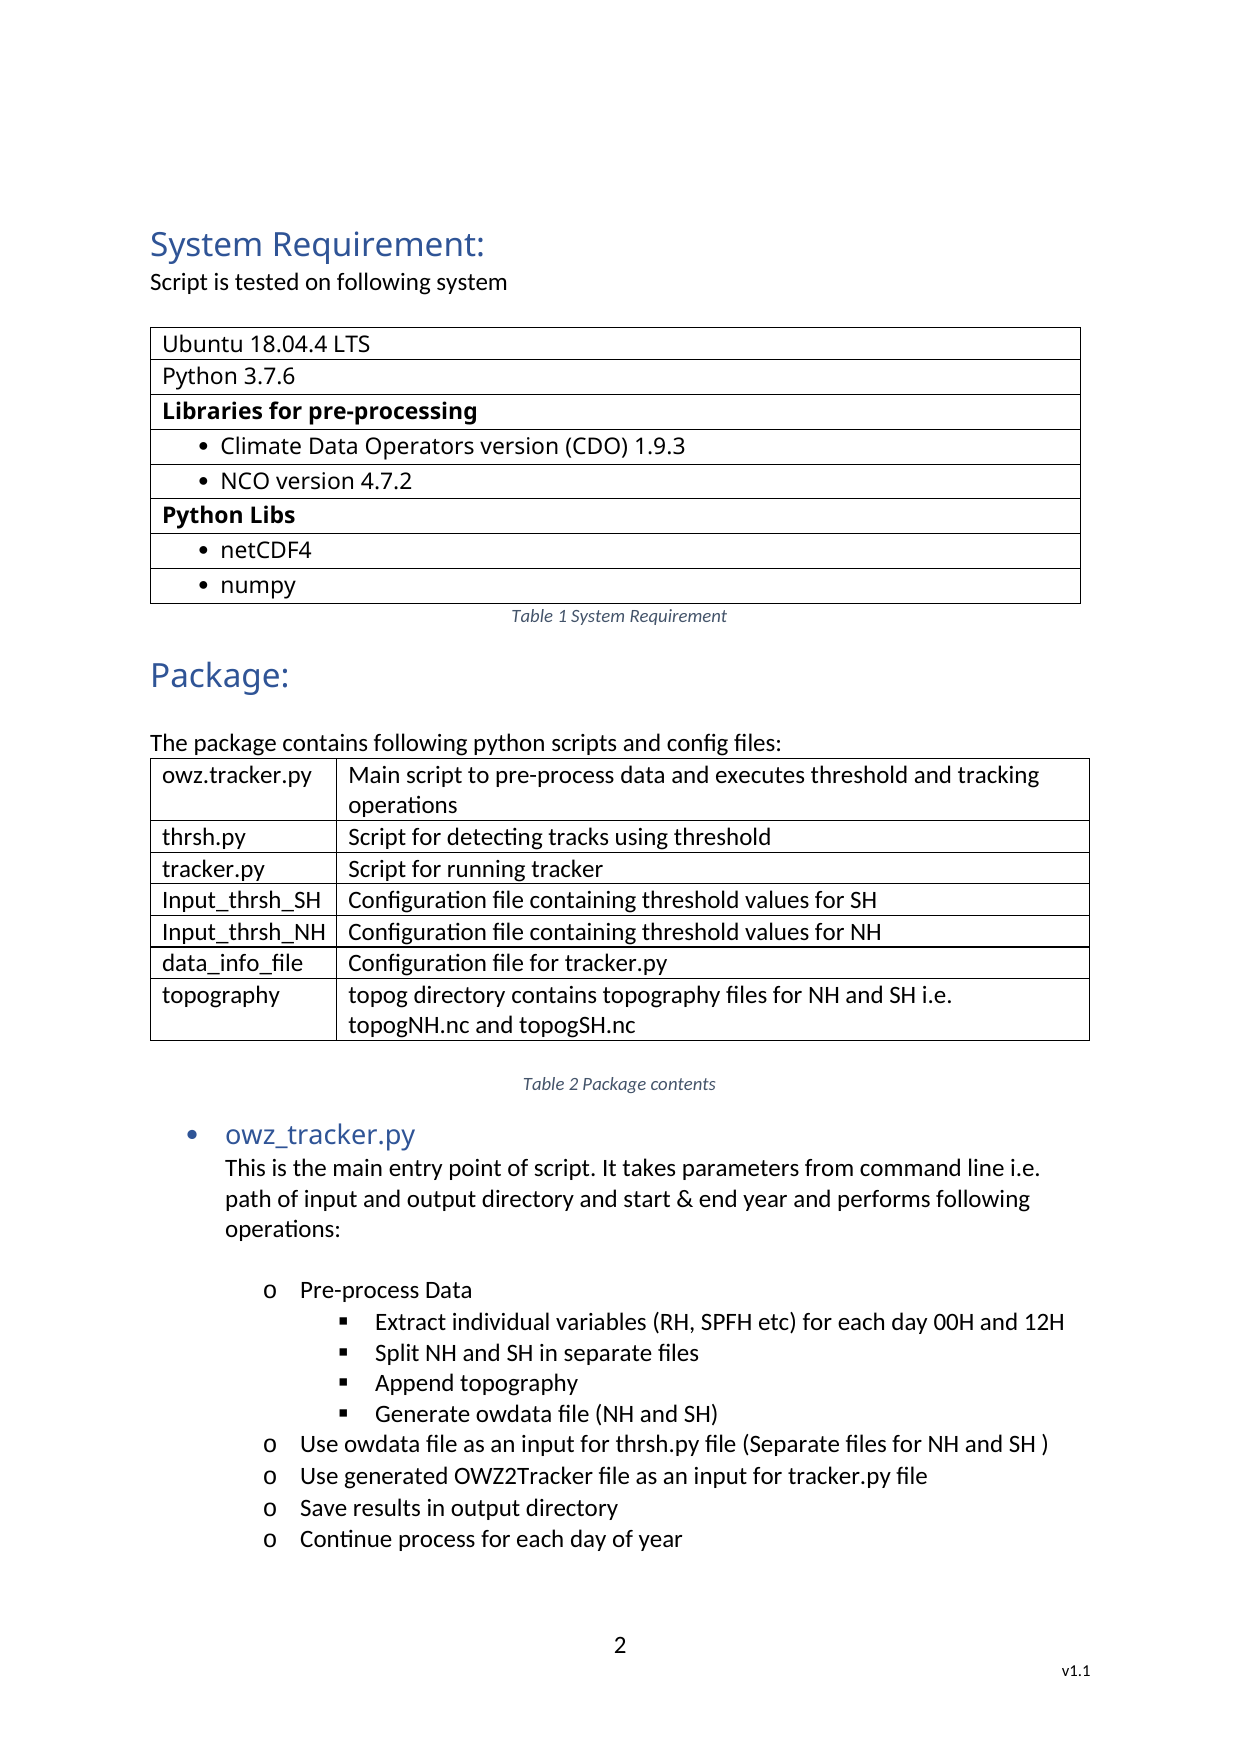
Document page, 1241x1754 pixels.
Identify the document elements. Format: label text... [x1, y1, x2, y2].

table_cell Climate Data Operators version (CDO) 1.9.3 [151, 430, 1080, 463]
text Table 2 Package contents [150, 1072, 1090, 1094]
table_cell thrsh.py [151, 821, 336, 852]
table_cell netCDF4 [151, 534, 1080, 568]
list Save results in output directory [262, 1492, 1090, 1523]
table_header Main script to pre-process data and executes threshold and tracking operations [337, 759, 1089, 820]
subtitle System Requirement: [150, 220, 1090, 266]
table_cell topog directory contains topography files for NH and SH i.e. topogNH.nc and topogSH.nc [337, 979, 1089, 1040]
table_cell NCO version 4.7.2 [151, 465, 1080, 498]
list Extract individual variables (RH, SPFH etc) for each day 00H and 12H [337, 1306, 1090, 1337]
list Split NH and SH in separate files [337, 1337, 1090, 1367]
table_cell Libraries for pre-processing [151, 395, 1080, 429]
table_header owz.tracker.py [151, 759, 336, 820]
list Pre-process Data [262, 1274, 1090, 1306]
text Table 1 System Requirement [150, 604, 1090, 627]
table_cell tracker.py [151, 853, 336, 883]
text Script is tested on following system [150, 266, 1090, 296]
table_cell Configuration file for tracker.py [337, 948, 1089, 978]
subtitle Package: [150, 652, 1090, 697]
table_cell data_info_file [151, 948, 336, 978]
table_header Ubuntu 18.04.4 LTS [151, 328, 1080, 359]
list Continue process for each day of year [262, 1523, 1090, 1555]
table_cell Python Libs [151, 499, 1080, 533]
table_cell numpy [151, 569, 1080, 603]
table_cell Input_thrsh_SH [151, 884, 336, 915]
list Use owdata file as an input for thrsh.py file (Separate files for NH and SH ) [262, 1428, 1090, 1460]
table_cell Configuration file containing threshold values for NH [337, 916, 1089, 946]
text This is the main entry point of script. It takes parameters from command line i.e. path of input and output directory and start & end year and performs following operations: [225, 1152, 1090, 1244]
subtitle owz_tracker.py [187, 1115, 1090, 1152]
list Append topography [337, 1367, 1090, 1398]
text The package contains following python scripts and config files: [150, 728, 1090, 758]
table_cell Script for detecting tracks using threshold [337, 821, 1089, 852]
table_cell Python 3.7.6 [151, 360, 1080, 394]
table_cell Configuration file containing threshold values for SH [337, 884, 1089, 915]
table_cell Input_thrsh_NH [151, 916, 336, 946]
list Use generated OWZ2Tracker file as an input for tracker.py file [262, 1460, 1090, 1492]
table_cell topography [151, 979, 336, 1040]
table_cell Script for running tracker [337, 853, 1089, 883]
list Generate owdata file (NH and SH) [337, 1398, 1090, 1428]
